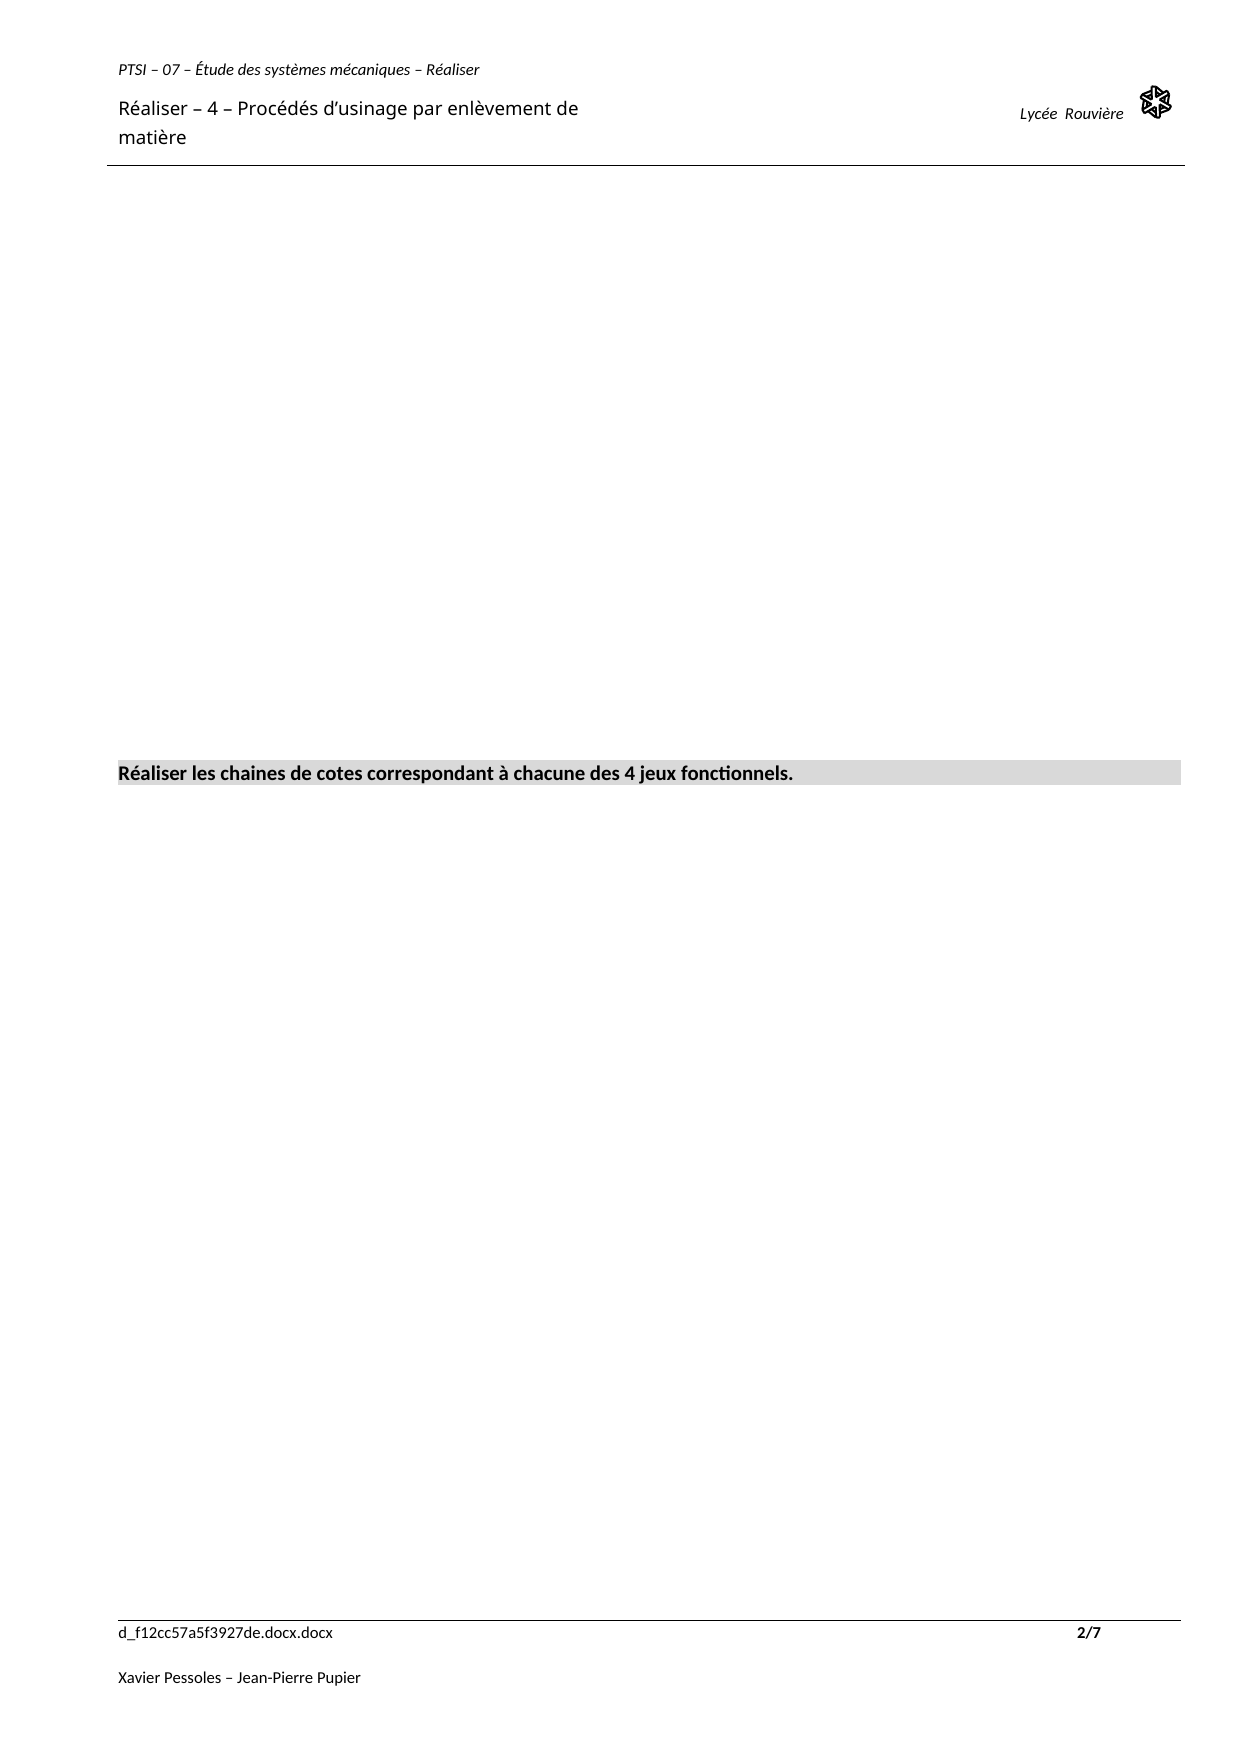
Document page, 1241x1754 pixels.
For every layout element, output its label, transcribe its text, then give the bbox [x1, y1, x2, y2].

subtitle Réaliser les chaines de cotes correspondant à chacune des 4 jeux fonctionnels. [118, 760, 1181, 785]
